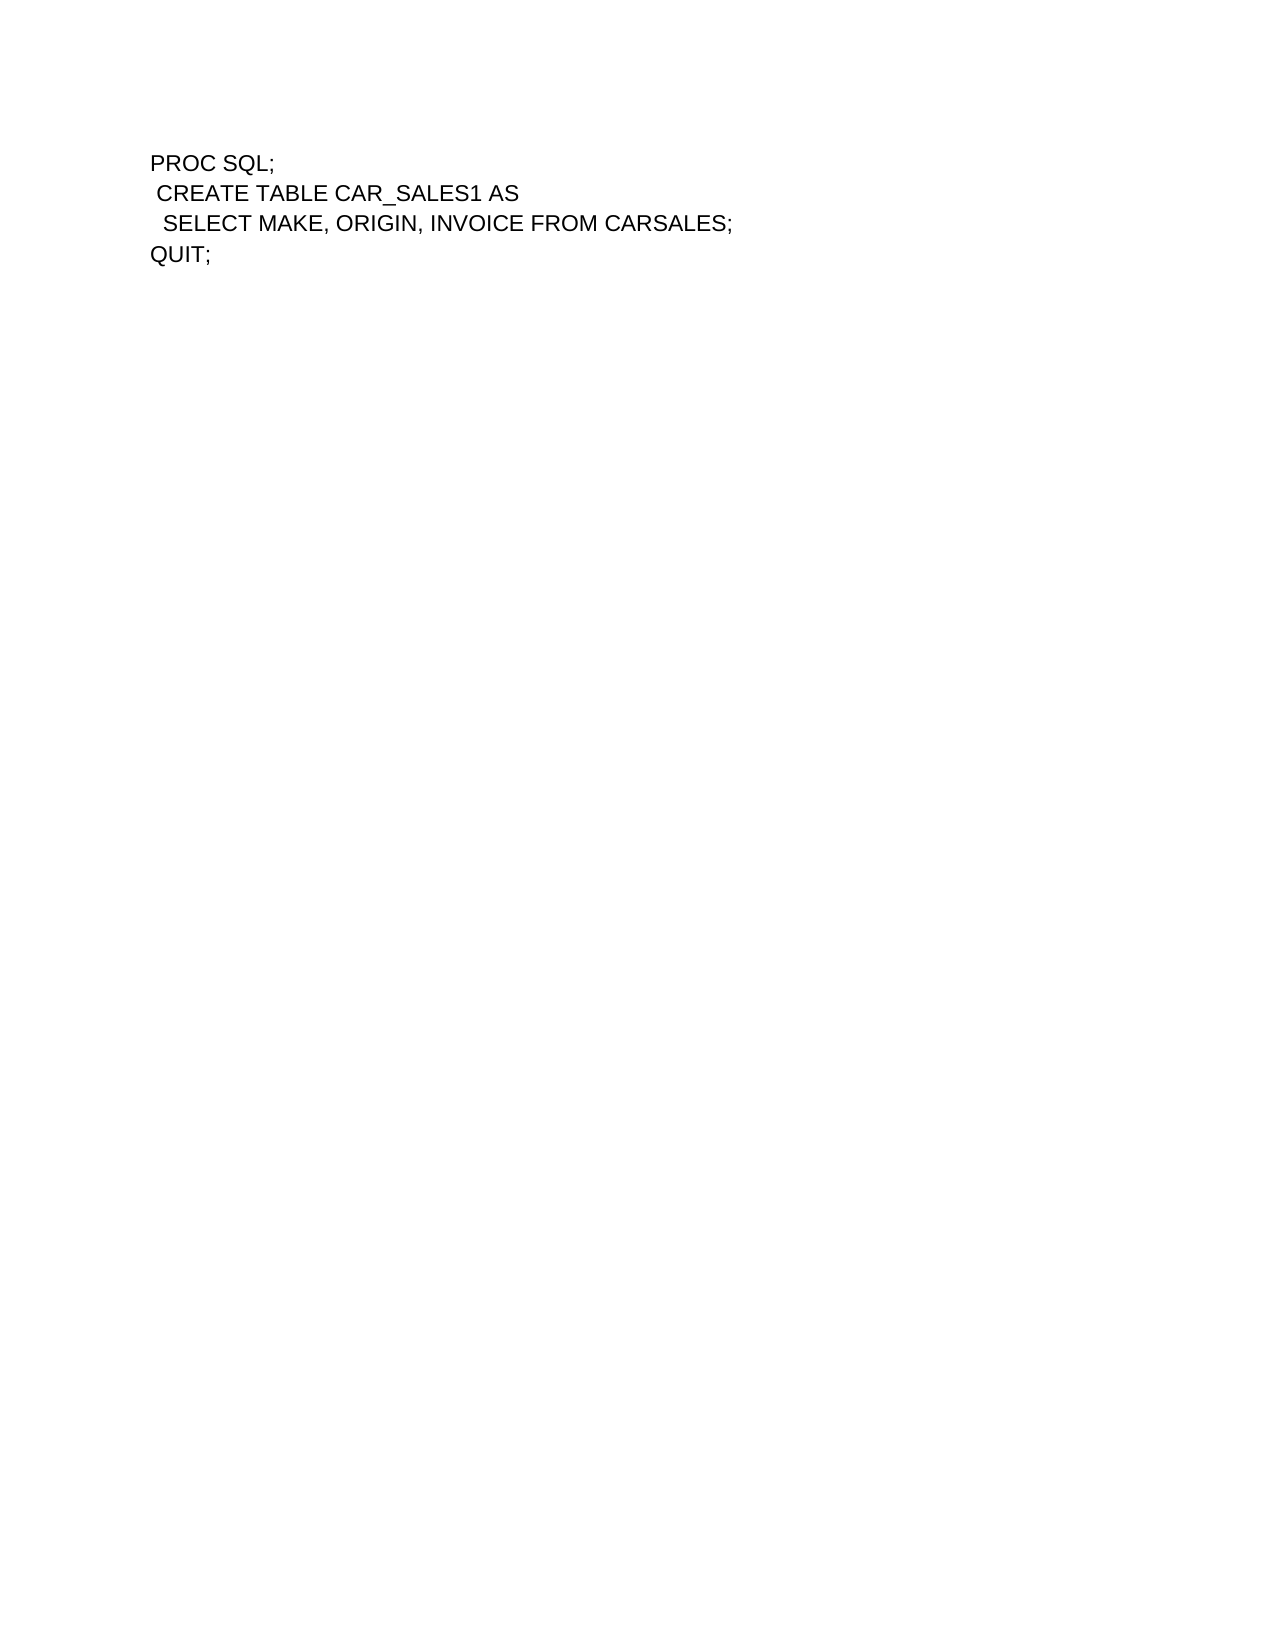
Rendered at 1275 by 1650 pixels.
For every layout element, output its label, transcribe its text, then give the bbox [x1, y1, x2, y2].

text QUIT; [150, 241, 1125, 267]
text PROC SQL; [150, 150, 1125, 176]
text CREATE TABLE CAR_SALES1 AS [150, 180, 1125, 207]
text SELECT MAKE, ORIGIN, INVOICE FROM CARSALES; [150, 210, 1125, 237]
